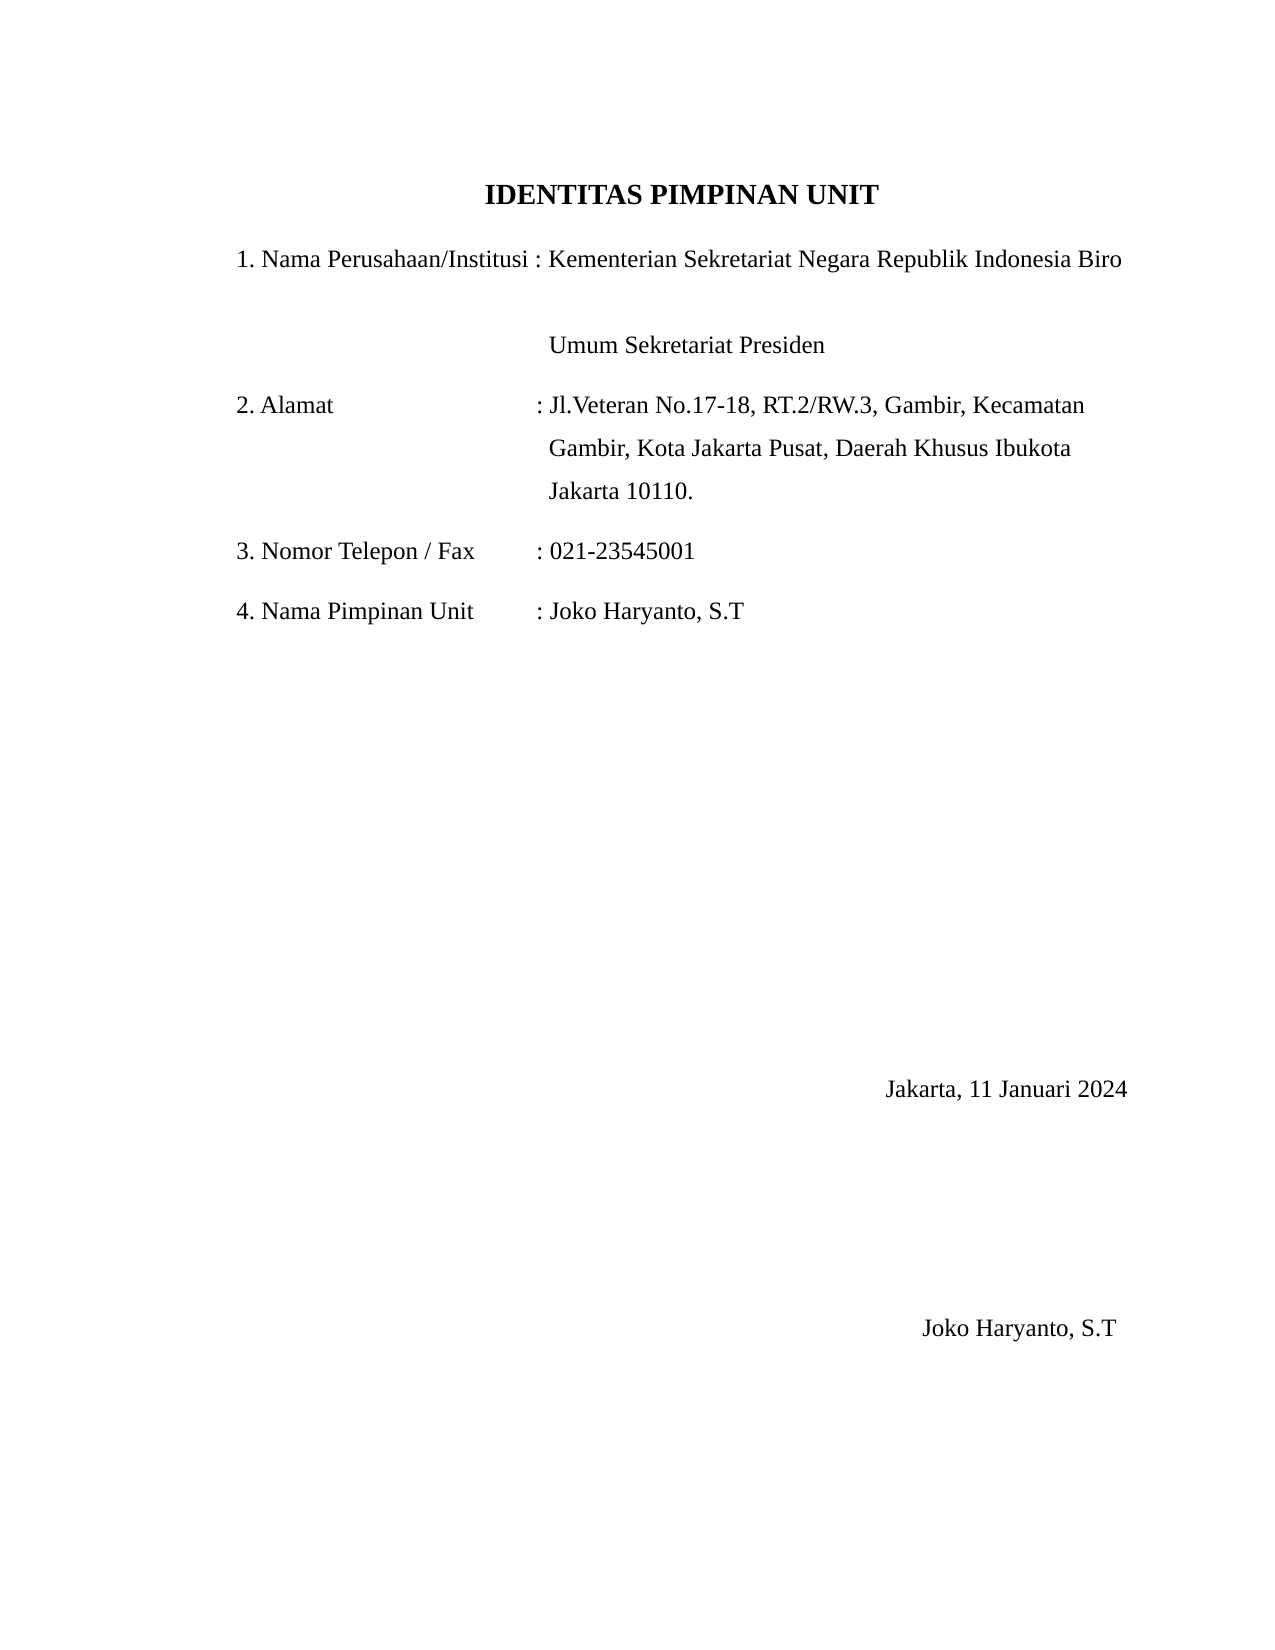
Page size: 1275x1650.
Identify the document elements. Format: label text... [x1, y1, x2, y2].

text 4. Nama Pimpinan Unit : Joko Haryanto, S.T [236, 596, 1127, 625]
text 2. Alamat : Jl.Veteran No.17-18, RT.2/RW.3, Gambir, Kecamatan Gambir, Kota Jakarta Pusat, Daerah Khusus Ibukota Jakarta 10110. [236, 390, 1127, 505]
text 1. Nama Perusahaan/Institusi : Kementerian Sekretariat Negara Republik Indonesia Biro Umum Sekretariat Presiden [236, 244, 1127, 359]
text 3. Nomor Telepon / Fax : 021-23545001 [236, 536, 1127, 565]
text Jakarta, 11 Januari 2024 [236, 1074, 1127, 1102]
text IDENTITAS PIMPINAN UNIT [236, 177, 1127, 211]
text Joko Haryanto, S.T [911, 1313, 1127, 1342]
